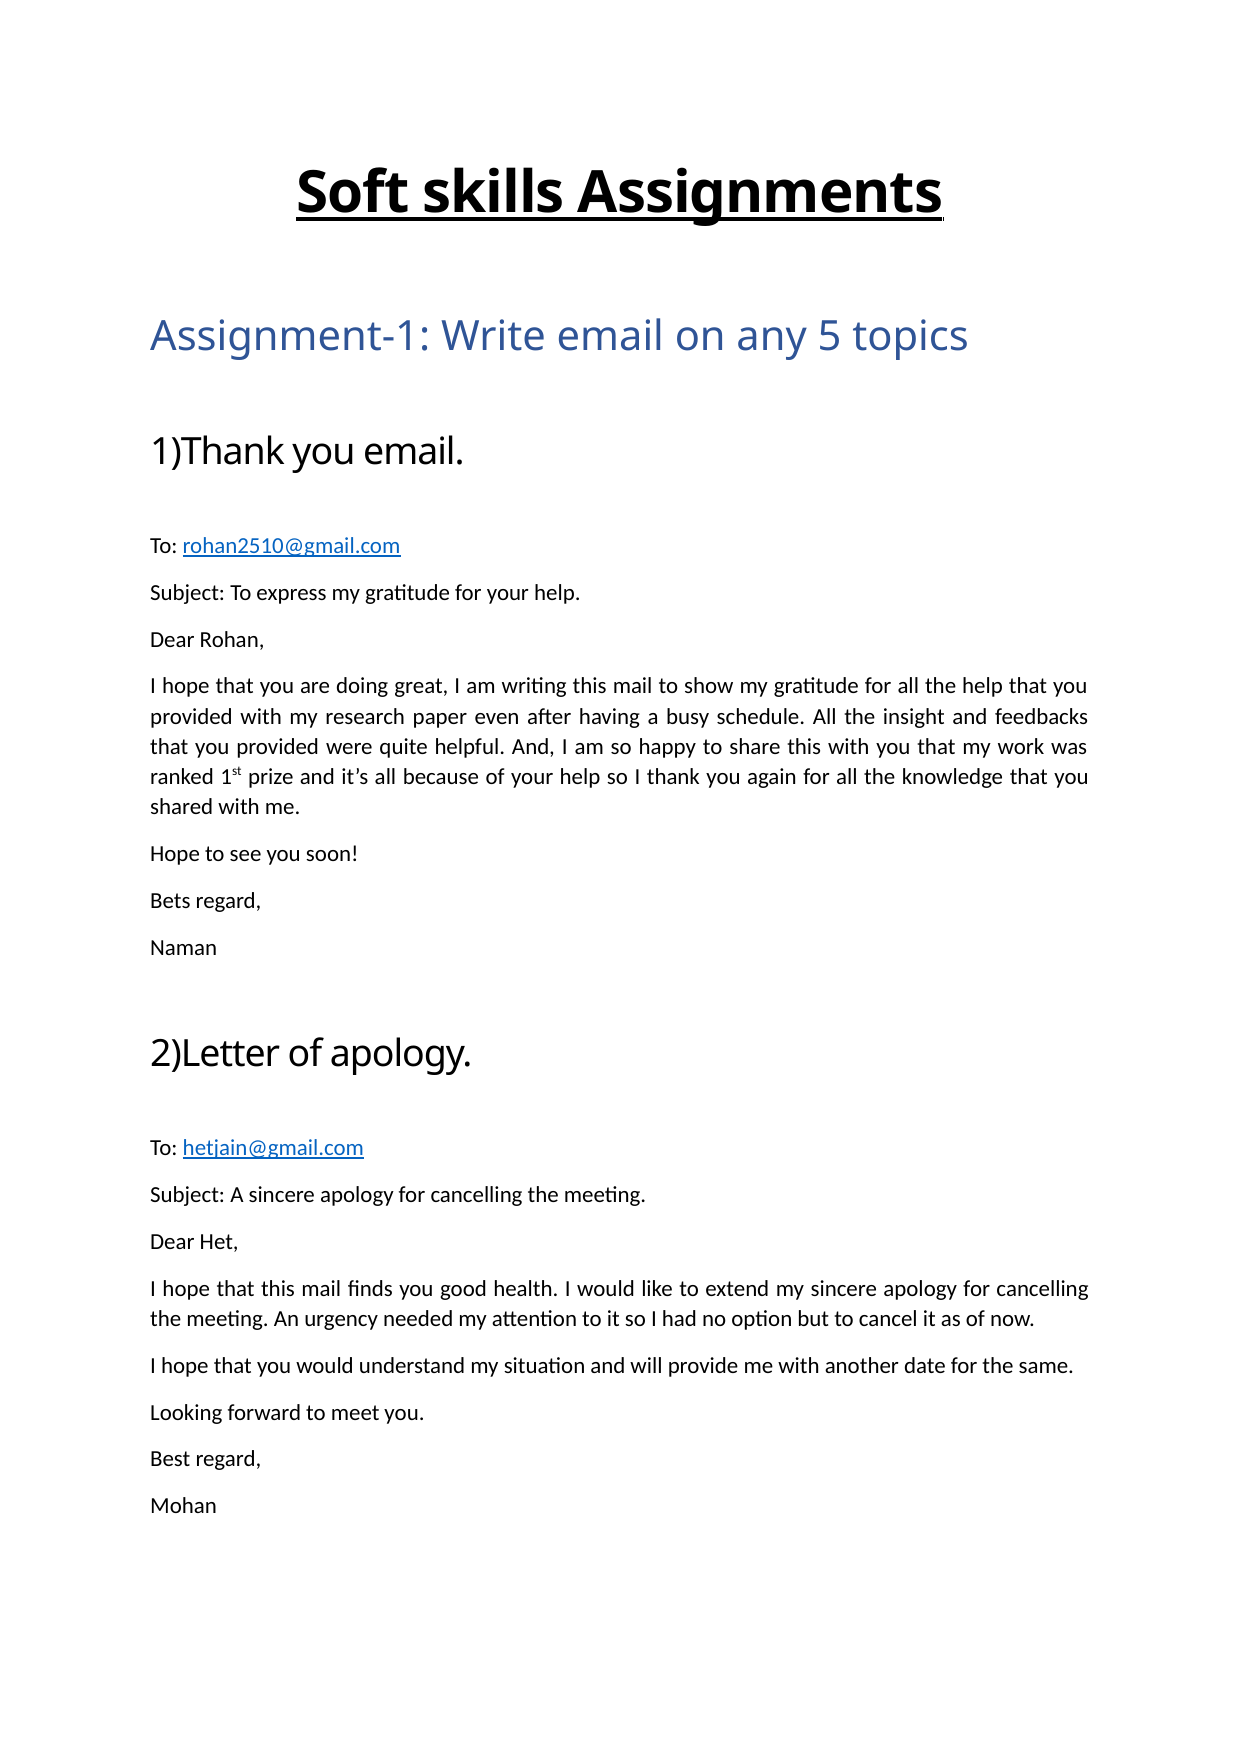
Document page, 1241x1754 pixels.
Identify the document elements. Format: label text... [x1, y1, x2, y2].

title Soft skills Assignments [150, 150, 1090, 229]
text Bets regard, [150, 886, 1090, 914]
text Dear Rohan, [150, 625, 1090, 653]
text Subject: To express my gratitude for your help. [150, 578, 1090, 606]
text Dear Het, [150, 1227, 1090, 1255]
title 2)Letter of apology. [150, 1027, 1090, 1078]
text To: hetjain@gmail.com [150, 1133, 1090, 1161]
title 1)Thank you email. [150, 425, 1090, 476]
text To: rohan2510@gmail.com [150, 531, 1090, 559]
text Naman [150, 933, 1090, 961]
text Subject: A sincere apology for cancelling the meeting. [150, 1180, 1090, 1208]
text Mohan [150, 1491, 1090, 1519]
text Looking forward to meet you. [150, 1398, 1090, 1426]
text I hope that you are doing great, I am writing this mail to show my gratitude for all the help that you provided with my research paper even after having a busy schedule. All the insight and feedbacks that you provided were quite helpful. And, I am so happy to share this with you that my work was ranked 1st prize and it’s all because of your help so I thank you again for all the knowledge that you shared with me. [150, 672, 1090, 820]
text I hope that this mail finds you good health. I would like to extend my sincere apology for cancelling the meeting. An urgency needed my attention to it so I had no option but to cancel it as of now. [150, 1274, 1090, 1332]
text Hope to see you soon! [150, 839, 1090, 867]
subtitle Assignment-1: Write email on any 5 topics [150, 306, 1090, 362]
text Best regard, [150, 1444, 1090, 1472]
text I hope that you would understand my situation and will provide me with another date for the same. [150, 1351, 1090, 1379]
